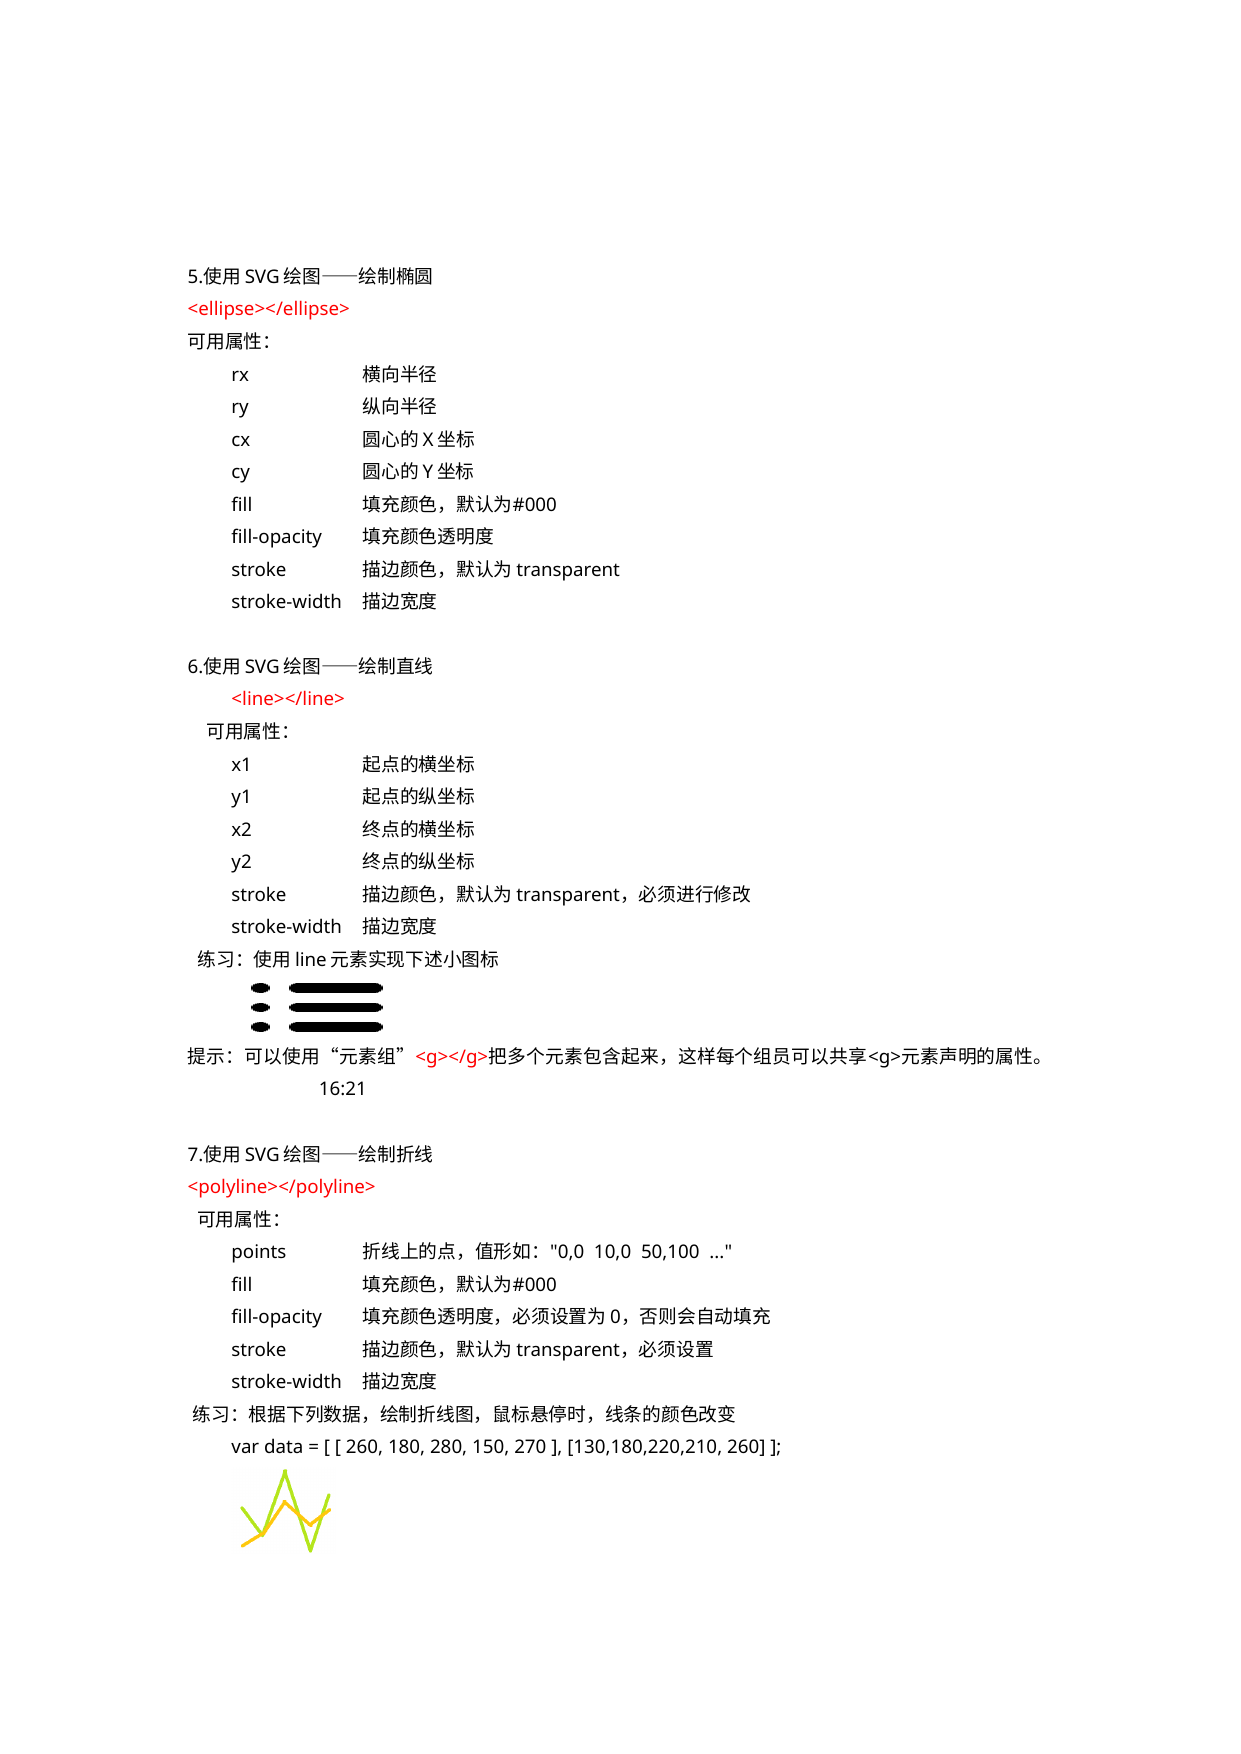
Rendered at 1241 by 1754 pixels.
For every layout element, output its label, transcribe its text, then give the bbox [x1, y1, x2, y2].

text cy 圆心的Y坐标 [187, 454, 1053, 487]
text points 折线上的点，值形如："0,0 10,0 50,100 ..." [187, 1234, 1053, 1267]
text x1 起点的横坐标 [187, 747, 1053, 779]
text fill-opacity 填充颜色透明度，必须设置为0，否则会自动填充 [187, 1299, 1053, 1332]
text cx 圆心的X坐标 [187, 422, 1053, 454]
text stroke-width 描边宽度 [187, 909, 1053, 942]
text y2 终点的纵坐标 [187, 844, 1053, 877]
text ry 纵向半径 [187, 389, 1053, 422]
text fill-opacity 填充颜色透明度 [187, 519, 1053, 552]
text fill 填充颜色，默认为#000 [187, 1267, 1053, 1299]
text 可用属性： [187, 714, 1053, 747]
text 7.使用SVG绘图——绘制折线 [187, 1137, 1053, 1169]
text stroke-width 描边宽度 [187, 584, 1053, 617]
text var data = [ [ 260, 180, 280, 150, 270 ], [130,180,220,210, 260] ]; [187, 1429, 1053, 1462]
text 练习：根据下列数据，绘制折线图，鼠标悬停时，线条的颜色改变 [187, 1397, 1053, 1429]
text fill 填充颜色，默认为#000 [187, 487, 1053, 519]
picture [231, 974, 412, 1040]
text x2 终点的横坐标 [187, 812, 1053, 844]
text 提示：可以使用“元素组”<g></g>把多个元素包含起来，这样每个组员可以共享<g>元素声明的属性。 16:21 [187, 1039, 1053, 1104]
text <ellipse></ellipse> [187, 292, 1053, 324]
text 可用属性： [187, 1202, 1053, 1234]
text stroke-width 描边宽度 [187, 1364, 1053, 1397]
text 6.使用SVG绘图——绘制直线 [187, 649, 1053, 682]
text stroke 描边颜色，默认为transparent [187, 552, 1053, 584]
text stroke 描边颜色，默认为transparent，必须进行修改 [187, 877, 1053, 909]
picture [231, 1467, 336, 1554]
text stroke 描边颜色，默认为transparent，必须设置 [187, 1332, 1053, 1364]
text <polyline></polyline> [187, 1169, 1053, 1202]
text <line></line> [187, 682, 1053, 714]
text 练习：使用line元素实现下述小图标 [187, 942, 1053, 974]
text rx 横向半径 [187, 357, 1053, 389]
text 可用属性： [187, 324, 1053, 357]
text y1 起点的纵坐标 [187, 779, 1053, 812]
text 5.使用SVG绘图——绘制椭圆 [187, 259, 1053, 292]
